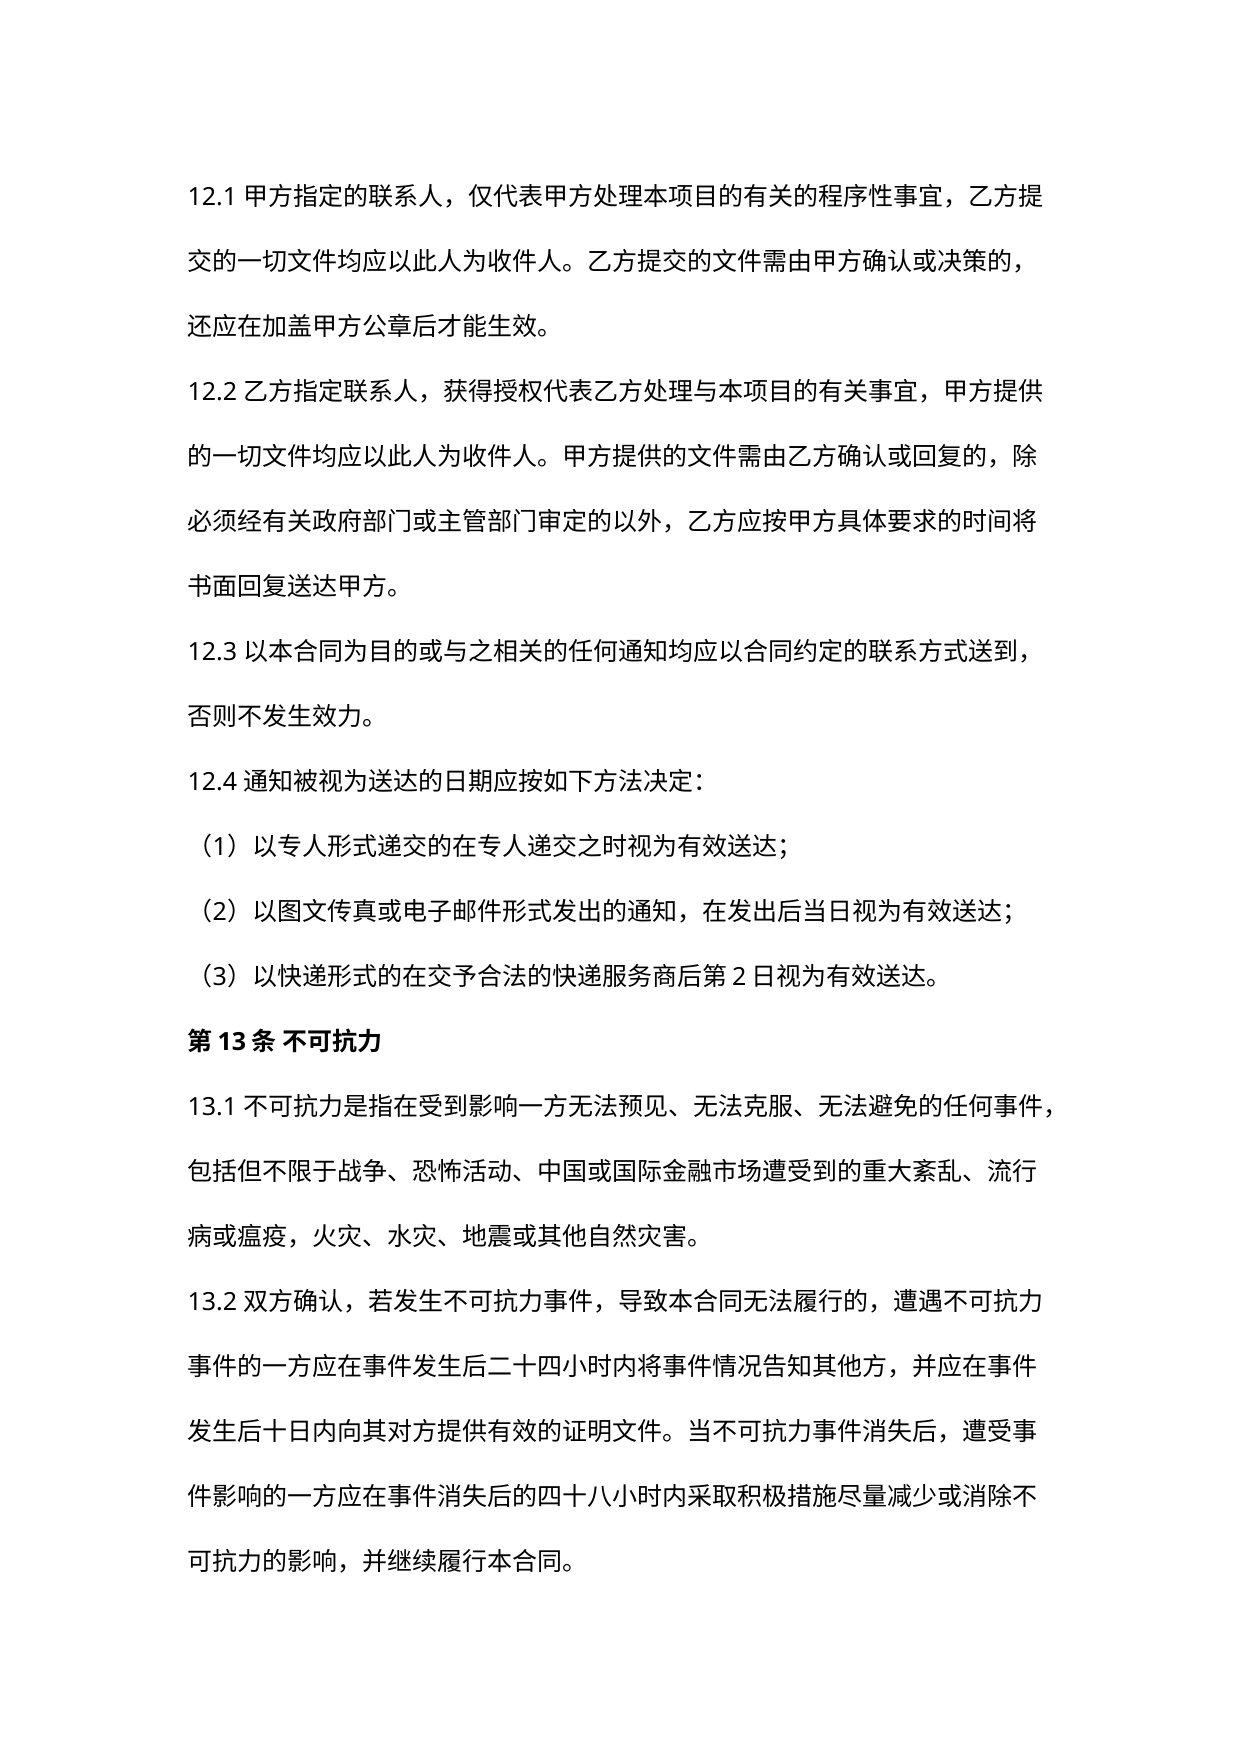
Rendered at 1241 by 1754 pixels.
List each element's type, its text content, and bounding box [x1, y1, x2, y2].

text 12.1 甲方指定的联系人，仅代表甲方处理本项目的有关的程序性事宜，乙方提交的一切文件均应以此人为收件人。乙方提交的文件需由甲方确认或决策的，还应在加盖甲方公章后才能生效。 [187, 162, 1053, 357]
text （1）以专人形式递交的在专人递交之时视为有效送达； [187, 812, 1053, 877]
text （2）以图文传真或电子邮件形式发出的通知，在发出后当日视为有效送达； [187, 877, 1053, 942]
subtitle 第13条 不可抗力 [187, 1007, 1053, 1072]
text 13.2 双方确认，若发生不可抗力事件，导致本合同无法履行的，遭遇不可抗力事件的一方应在事件发生后二十四小时内将事件情况告知其他方，并应在事件发生后十日内向其对方提供有效的证明文件。当不可抗力事件消失后，遭受事件影响的一方应在事件消失后的四十八小时内采取积极措施尽量减少或消除不可抗力的影响，并继续履行本合同。 [187, 1267, 1053, 1592]
text 12.3 以本合同为目的或与之相关的任何通知均应以合同约定的联系方式送到，否则不发生效力。 [187, 617, 1053, 747]
text （3）以快递形式的在交予合法的快递服务商后第2日视为有效送达。 [187, 942, 1053, 1007]
text 13.1 不可抗力是指在受到影响一方无法预见、无法克服、无法避免的任何事件，包括但不限于战争、恐怖活动、中国或国际金融市场遭受到的重大紊乱、流行病或瘟疫，火灾、水灾、地震或其他自然灾害。 [187, 1072, 1053, 1267]
text 12.2 乙方指定联系人，获得授权代表乙方处理与本项目的有关事宜，甲方提供的一切文件均应以此人为收件人。甲方提供的文件需由乙方确认或回复的，除必须经有关政府部门或主管部门审定的以外，乙方应按甲方具体要求的时间将书面回复送达甲方。 [187, 357, 1053, 617]
text 12.4 通知被视为送达的日期应按如下方法决定： [187, 747, 1053, 812]
